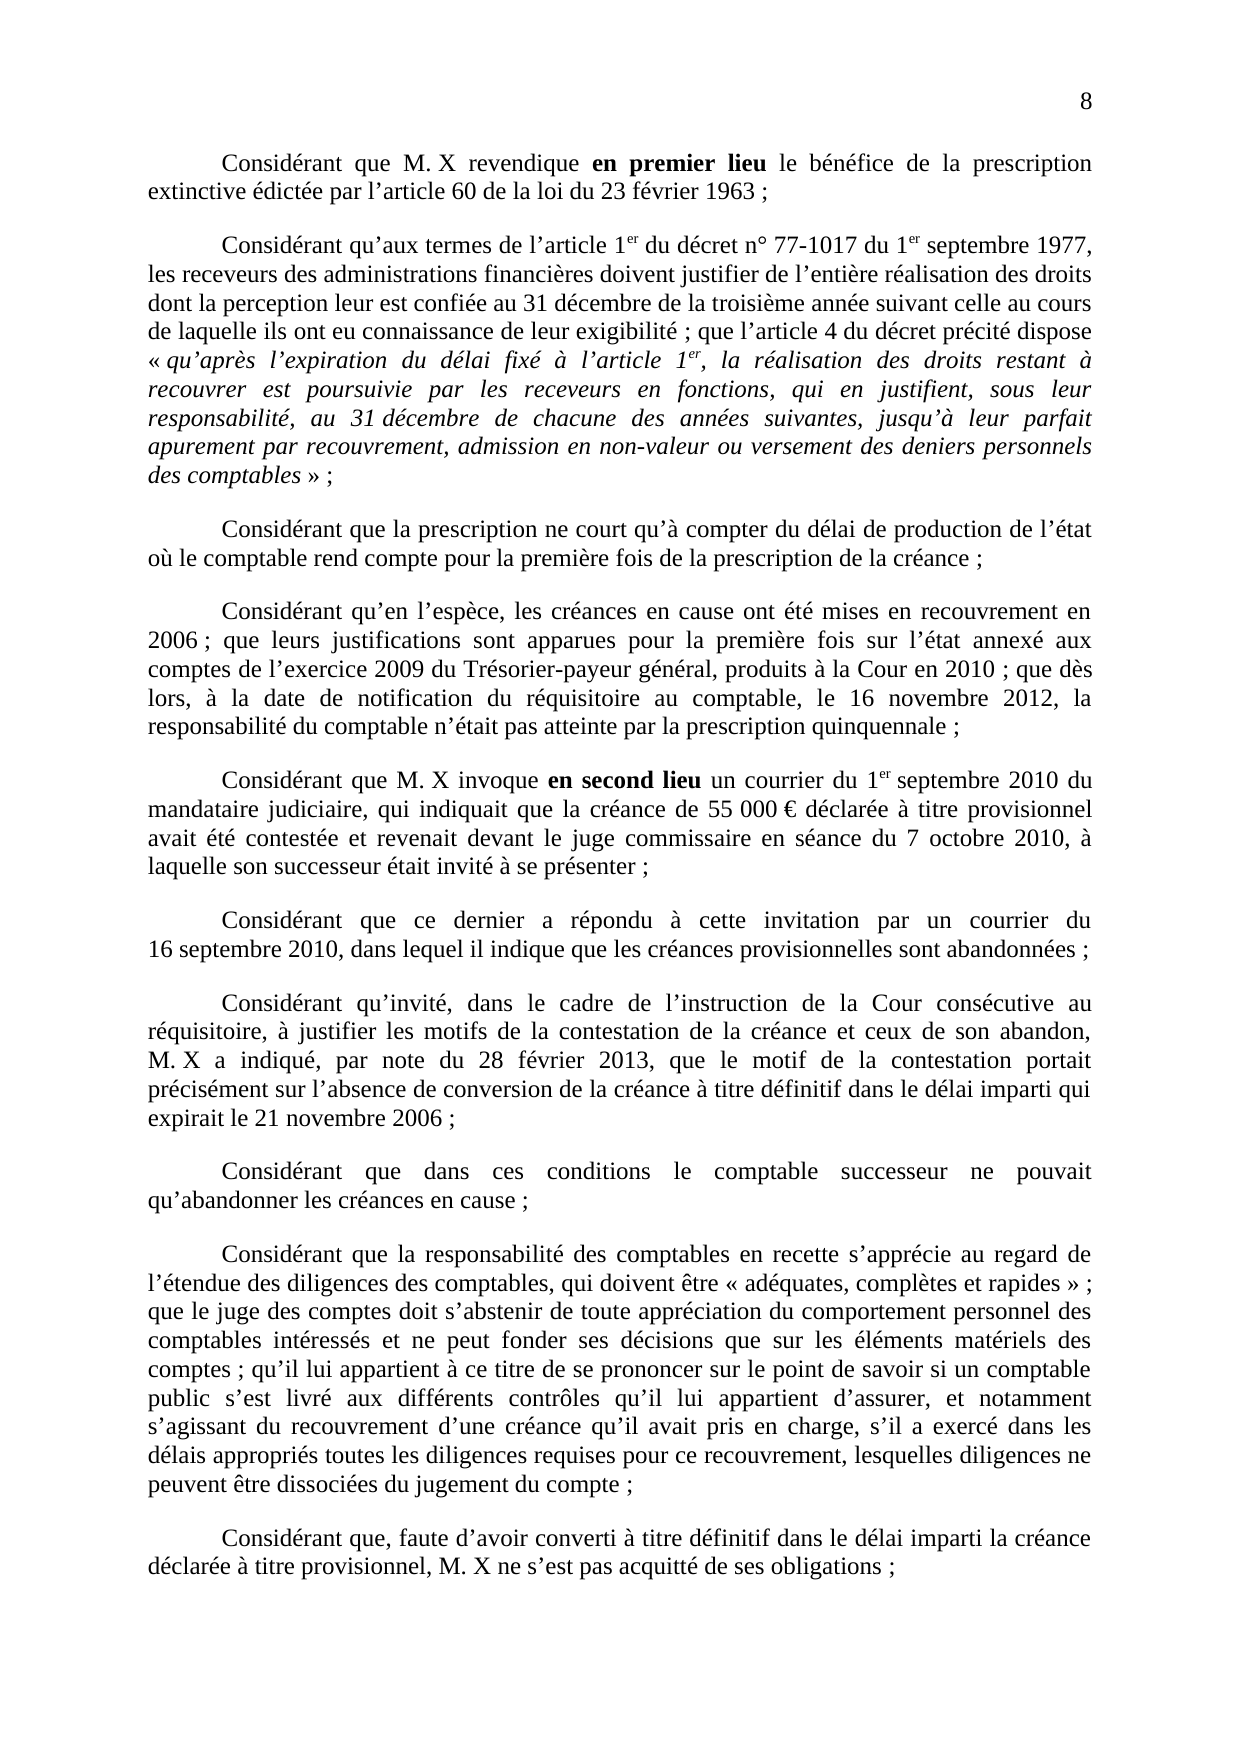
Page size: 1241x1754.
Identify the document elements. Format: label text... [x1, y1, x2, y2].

text Considérant que dans ces conditions le comptable successeur ne pouvait qu’abandonner les créances en cause ; [148, 1156, 1093, 1214]
text Considérant que M. X invoque en second lieu un courrier du 1er septembre 2010 du mandataire judiciaire, qui indiquait que la créance de 55 000 € déclarée à titre provisionnel avait été contestée et revenait devant le juge commissaire en séance du 7 octobre 2010, à laquelle son successeur était invité à se présenter ; [148, 765, 1093, 880]
text Considérant que ce dernier a répondu à cette invitation par un courrier du 16 septembre 2010, dans lequel il indique que les créances provisionnelles sont abandonnées ; [148, 905, 1093, 963]
text Considérant que la prescription ne court qu’à compter du délai de production de l’état où le comptable rend compte pour la première fois de la prescription de la créance ; [148, 514, 1093, 571]
text Considérant qu’aux termes de l’article 1er du décret n° 77-1017 du 1er septembre 1977, les receveurs des administrations financières doivent justifier de l’entière réalisation des droits dont la perception leur est confiée au 31 décembre de la troisième année suivant celle au cours de laquelle ils ont eu connaissance de leur exigibilité ; que l’article 4 du décret précité dispose « qu’après l’expiration du délai fixé à l’article 1er, la réalisation des droits restant à recouvrer est poursuivie par les receveurs en fonctions, qui en justifient, sous leur responsabilité, au 31 décembre de chacune des années suivantes, jusqu’à leur parfait apurement par recouvrement, admission en non-valeur ou versement des deniers personnels des comptables » ; [148, 230, 1093, 489]
text Considérant qu’invité, dans le cadre de l’instruction de la Cour consécutive au réquisitoire, à justifier les motifs de la contestation de la créance et ceux de son abandon, M. X a indiqué, par note du 28 février 2013, que le motif de la contestation portait précisément sur l’absence de conversion de la créance à titre définitif dans le délai imparti qui expirait le 21 novembre 2006 ; [148, 988, 1093, 1131]
text Considérant que, faute d’avoir converti à titre définitif dans le délai imparti la créance déclarée à titre provisionnel, M. X ne s’est pas acquitté de ses obligations ; [148, 1523, 1093, 1580]
text Considérant qu’en l’espèce, les créances en cause ont été mises en recouvrement en 2006 ; que leurs justifications sont apparues pour la première fois sur l’état annexé aux comptes de l’exercice 2009 du Trésorier-payeur général, produits à la Cour en 2010 ; que dès lors, à la date de notification du réquisitoire au comptable, le 16 novembre 2012, la responsabilité du comptable n’était pas atteinte par la prescription quinquennale ; [148, 596, 1093, 740]
text Considérant que la responsabilité des comptables en recette s’apprécie au regard de l’étendue des diligences des comptables, qui doivent être « adéquates, complètes et rapides » ; que le juge des comptes doit s’abstenir de toute appréciation du comportement personnel des comptables intéressés et ne peut fonder ses décisions que sur les éléments matériels des comptes ; qu’il lui appartient à ce titre de se prononcer sur le point de savoir si un comptable public s’est livré aux différents contrôles qu’il lui appartient d’assurer, et notamment s’agissant du recouvrement d’une créance qu’il avait pris en charge, s’il a exercé dans les délais appropriés toutes les diligences requises pour ce recouvrement, lesquelles diligences ne peuvent être dissociées du jugement du compte ; [148, 1239, 1093, 1498]
text Considérant que M. X revendique en premier lieu le bénéfice de la prescription extinctive édictée par l’article 60 de la loi du 23 février 1963 ; [148, 148, 1093, 205]
